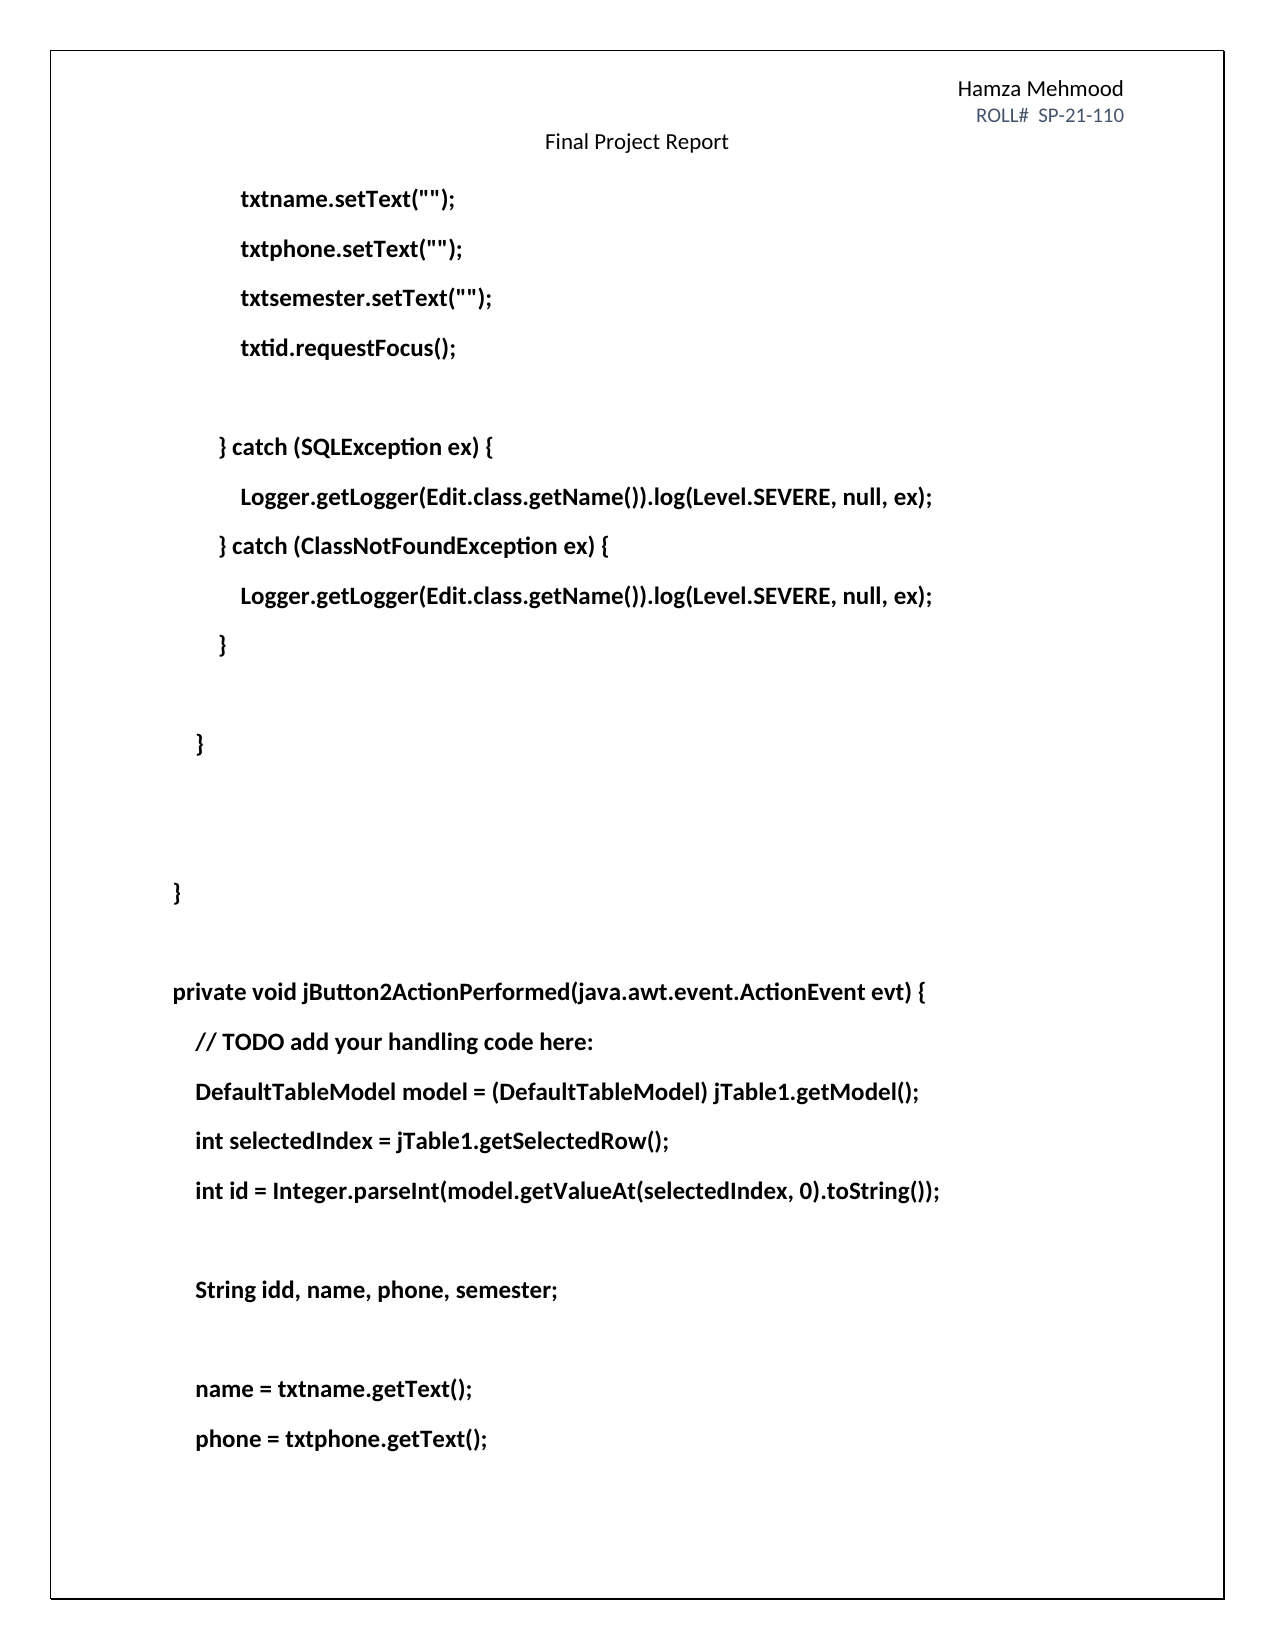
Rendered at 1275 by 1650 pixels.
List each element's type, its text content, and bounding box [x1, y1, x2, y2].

text txtid.requestFocus(); [150, 332, 1124, 362]
text DefaultTableModel model = (DefaultTableModel) jTable1.getModel(); [150, 1076, 1124, 1106]
text } catch (ClassNotFoundException ex) { [150, 530, 1124, 561]
text int selectedIndex = jTable1.getSelectedRow(); [150, 1125, 1124, 1156]
text String idd, name, phone, semester; [150, 1274, 1124, 1304]
text } [150, 877, 1124, 908]
text Logger.getLogger(Edit.class.getName()).log(Level.SEVERE, null, ex); [150, 580, 1124, 610]
text private void jButton2ActionPerformed(java.awt.event.ActionEvent evt) { [150, 977, 1124, 1007]
text txtphone.setText(""); [150, 233, 1124, 263]
text int id = Integer.parseInt(model.getValueAt(selectedIndex, 0).toString()); [150, 1175, 1124, 1205]
text } [150, 629, 1124, 660]
text name = txtname.getText(); [150, 1373, 1124, 1404]
text txtsemester.setText(""); [150, 282, 1124, 313]
text // TODO add your handling code here: [150, 1026, 1124, 1057]
text } catch (SQLException ex) { [150, 431, 1124, 462]
text txtname.setText(""); [150, 183, 1124, 214]
text phone = txtphone.getText(); [150, 1423, 1124, 1453]
text } [150, 729, 1124, 759]
text Logger.getLogger(Edit.class.getName()).log(Level.SEVERE, null, ex); [150, 481, 1124, 511]
